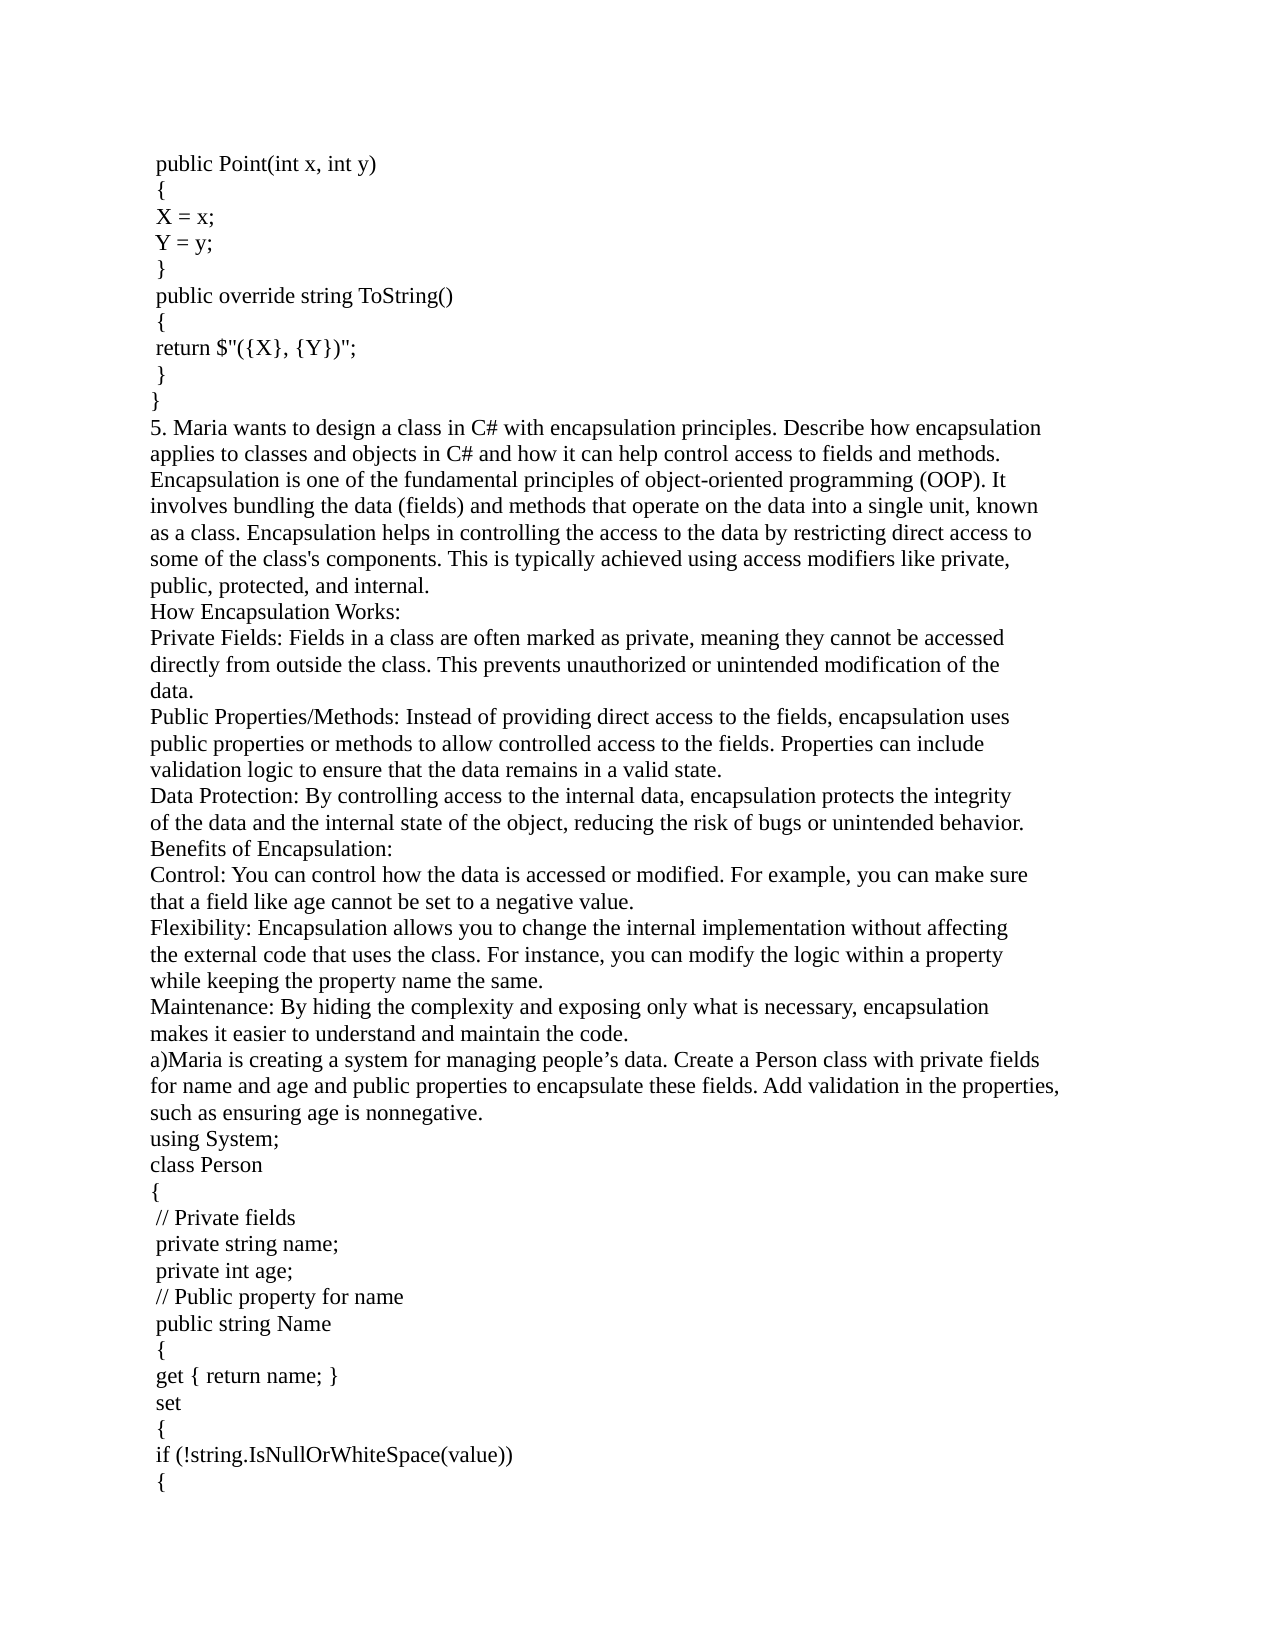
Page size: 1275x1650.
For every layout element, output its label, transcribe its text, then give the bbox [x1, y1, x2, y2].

text } [150, 255, 1125, 282]
text { [150, 1336, 1125, 1362]
text Public Properties/Methods: Instead of providing direct access to the fields, encapsulation uses [150, 703, 1125, 730]
text 5. Maria wants to design a class in C# with encapsulation principles. Describe how encapsulation [150, 413, 1125, 440]
text as a class. Encapsulation helps in controlling the access to the data by restricting direct access to [150, 519, 1125, 545]
text if (!string.IsNullOrWhiteSpace(value)) [150, 1441, 1125, 1468]
text a)Maria is creating a system for managing people’s data. Create a Person class with private fields [150, 1046, 1125, 1072]
text set [150, 1389, 1125, 1415]
text public, protected, and internal. [150, 572, 1125, 598]
text class Person [150, 1151, 1125, 1178]
text validation logic to ensure that the data remains in a valid state. [150, 756, 1125, 782]
text Data Protection: By controlling access to the internal data, encapsulation protects the integrity [150, 782, 1125, 809]
text while keeping the property name the same. [150, 967, 1125, 993]
text public override string ToString() [150, 282, 1125, 308]
text involves bundling the data (fields) and methods that operate on the data into a single unit, known [150, 493, 1125, 519]
text public properties or methods to allow controlled access to the fields. Properties can include [150, 730, 1125, 756]
text } [150, 387, 1125, 413]
text Control: You can control how the data is accessed or modified. For example, you can make sure [150, 862, 1125, 888]
text that a field like age cannot be set to a negative value. [150, 888, 1125, 914]
text makes it easier to understand and maintain the code. [150, 1020, 1125, 1046]
text public Point(int x, int y) [150, 150, 1125, 176]
text Flexibility: Encapsulation allows you to change the internal implementation without affecting [150, 914, 1125, 941]
text such as ensuring age is nonnegative. [150, 1099, 1125, 1125]
text return $"({X}, {Y})"; [150, 334, 1125, 361]
text private string name; [150, 1231, 1125, 1257]
text of the data and the internal state of the object, reducing the risk of bugs or unintended behavior. [150, 809, 1125, 835]
text applies to classes and objects in C# and how it can help control access to fields and methods. [150, 440, 1125, 466]
text { [150, 176, 1125, 203]
text Encapsulation is one of the fundamental principles of object-oriented programming (OOP). It [150, 466, 1125, 493]
text { [150, 1178, 1125, 1204]
text Private Fields: Fields in a class are often marked as private, meaning they cannot be accessed [150, 624, 1125, 651]
text Benefits of Encapsulation: [150, 835, 1125, 862]
text get { return name; } [150, 1362, 1125, 1389]
text the external code that uses the class. For instance, you can modify the logic within a property [150, 941, 1125, 967]
text private int age; [150, 1257, 1125, 1283]
text Maintenance: By hiding the complexity and exposing only what is necessary, encapsulation [150, 993, 1125, 1020]
text for name and age and public properties to encapsulate these fields. Add validation in the properties, [150, 1072, 1125, 1099]
text X = x; [150, 203, 1125, 229]
text { [150, 1468, 1125, 1494]
text { [150, 308, 1125, 334]
text // Public property for name [150, 1283, 1125, 1309]
text { [150, 1415, 1125, 1441]
text using System; [150, 1125, 1125, 1151]
text // Private fields [150, 1204, 1125, 1231]
text } [150, 361, 1125, 387]
text directly from outside the class. This prevents unauthorized or unintended modification of the [150, 651, 1125, 677]
text public string Name [150, 1309, 1125, 1336]
text data. [150, 677, 1125, 703]
text Y = y; [150, 229, 1125, 255]
text some of the class's components. This is typically achieved using access modifiers like private, [150, 545, 1125, 572]
text How Encapsulation Works: [150, 598, 1125, 624]
